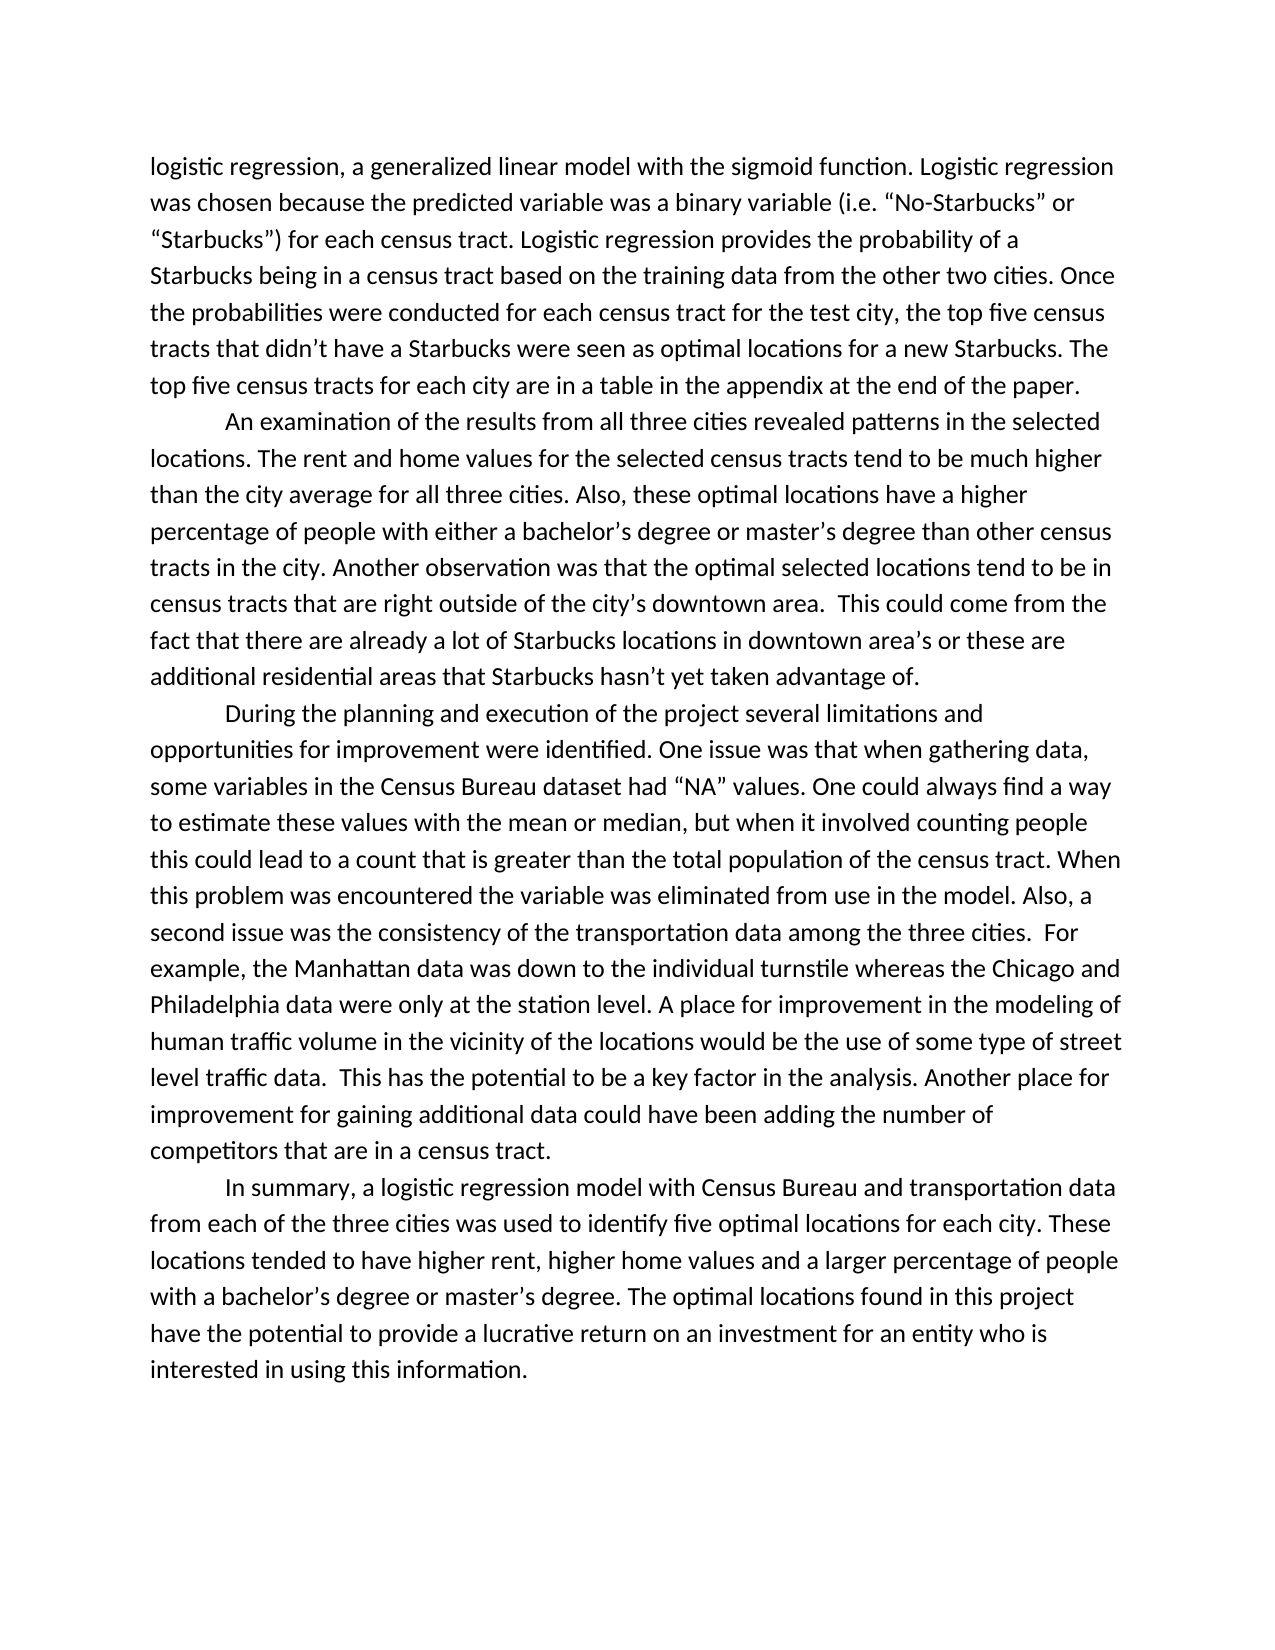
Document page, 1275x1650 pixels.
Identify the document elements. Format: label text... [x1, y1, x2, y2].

text In summary, a logistic regression model with Census Bureau and transportation data from each of the three cities was used to identify five optimal locations for each city. These locations tended to have higher rent, higher home values and a larger percentage of people with a bachelor’s degree or master’s degree. The optimal locations found in this project have the potential to provide a lucrative return on an investment for an entity who is interested in using this information. [150, 1171, 1125, 1385]
text An examination of the results from all three cities revealed patterns in the selected locations. The rent and home values for the selected census tracts tend to be much higher than the city average for all three cities. Also, these optimal locations have a higher percentage of people with either a bachelor’s degree or master’s degree than other census tracts in the city. Another observation was that the optimal selected locations tend to be in census tracts that are right outside of the city’s downtown area. This could come from the fact that there are already a lot of Starbucks locations in downtown area’s or these are additional residential areas that Starbucks hasn’t yet taken advantage of. [150, 405, 1125, 692]
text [150, 150, 1125, 401]
text During the planning and execution of the project several limitations and opportunities for improvement were identified. One issue was that when gathering data, some variables in the Census Bureau dataset had “NA” values. One could always find a way to estimate these values with the mean or median, but when it involved counting people this could lead to a count that is greater than the total population of the census tract. When this problem was encountered the variable was eliminated from use in the model. Also, a second issue was the consistency of the transportation data among the three cities. For example, the Manhattan data was down to the individual turnstile whereas the Chicago and Philadelphia data were only at the station level. A place for improvement in the modeling of human traffic volume in the vicinity of the locations would be the use of some type of street level traffic data. This has the potential to be a key factor in the analysis. Another place for improvement for gaining additional data could have been adding the number of competitors that are in a census tract. [150, 697, 1125, 1166]
